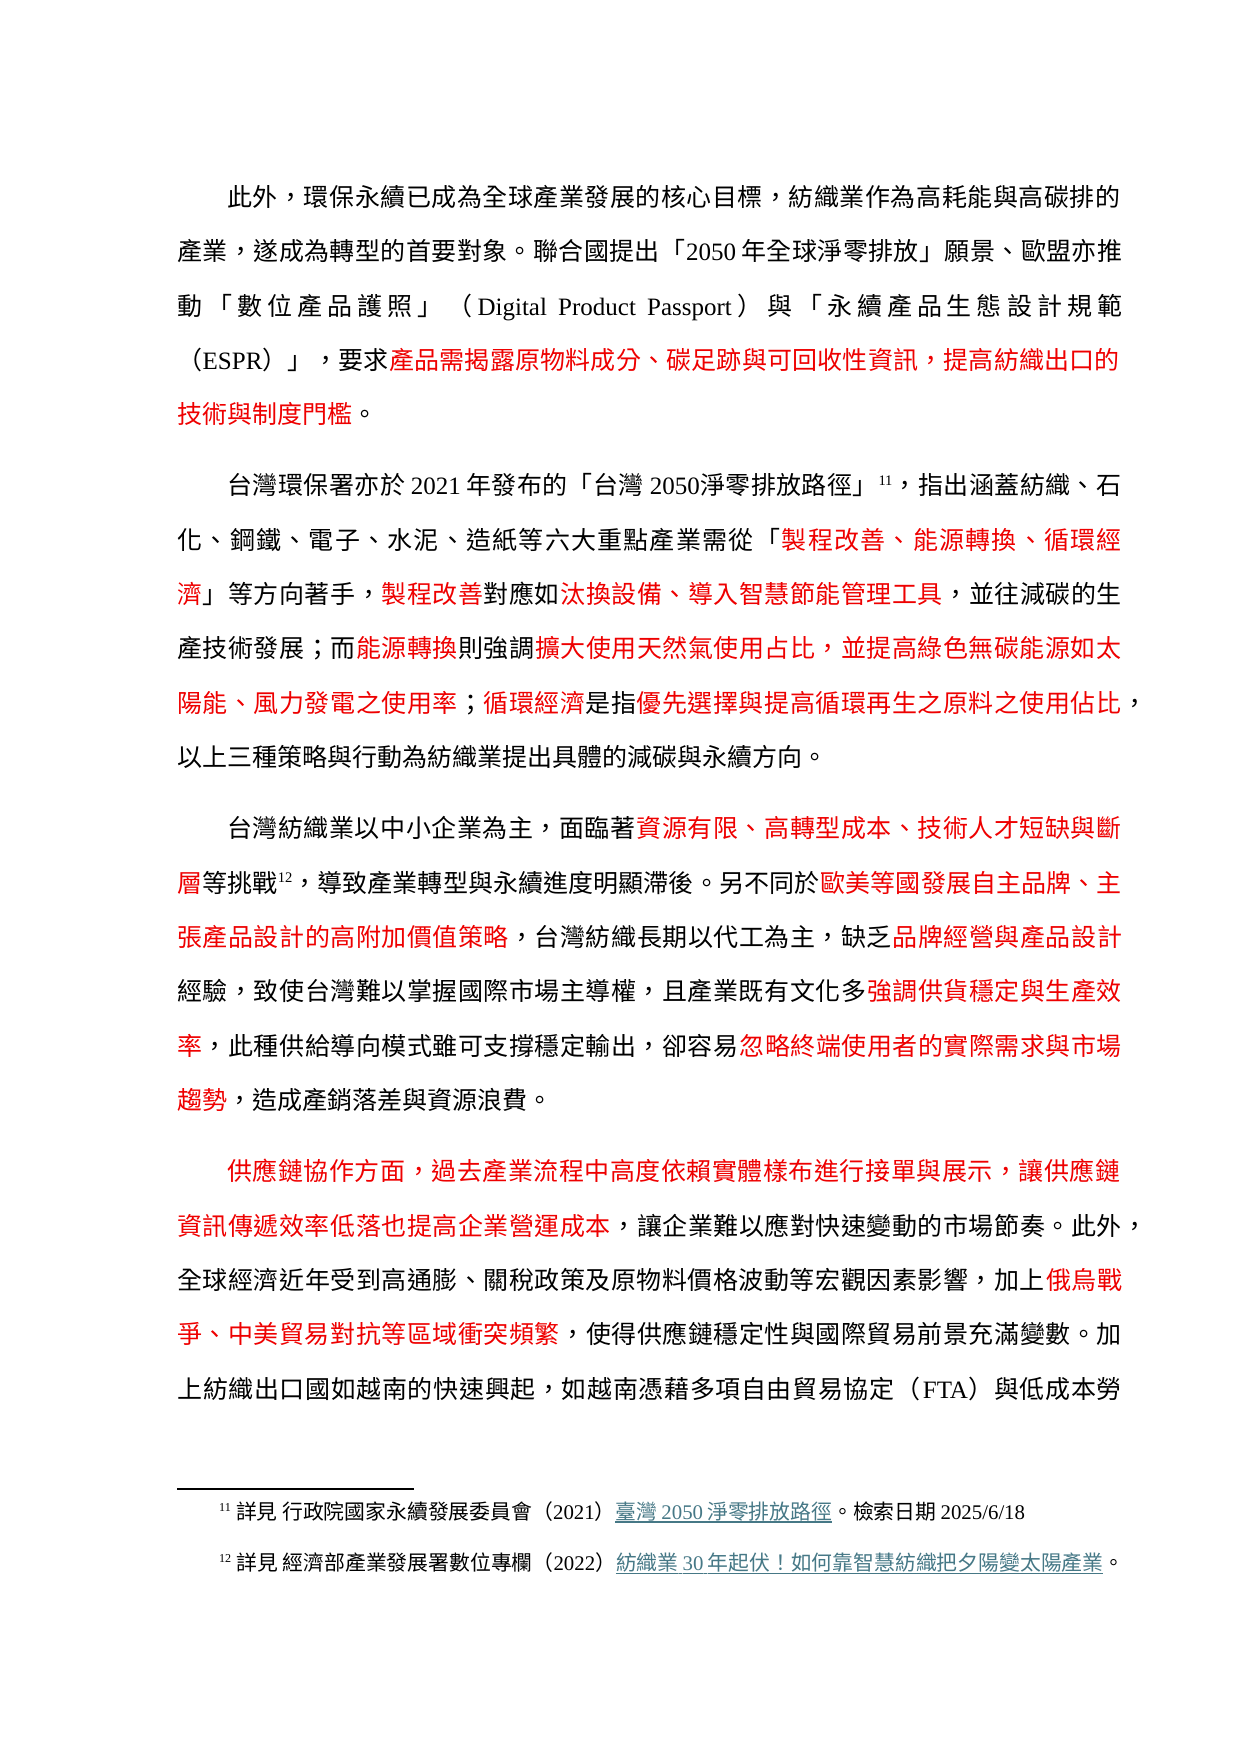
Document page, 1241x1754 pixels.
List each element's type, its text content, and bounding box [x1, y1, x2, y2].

text 台灣環保署亦於2021年發布的「台灣2050淨零排放路徑」，指出涵蓋紡織、石化、鋼鐵、電子、水泥、造紙等六大重點產業需從「製程改善、能源轉換、循環經濟」等方向著手，製程改善對應如汰換設備、導入智慧節能管理工具，並往減碳的生產技術發展；而能源轉換則強調擴大使用天然氣使用占比，並提高綠色無碳能源如太陽能、風力發電之使用率；循環經濟是指優先選擇與提高循環再生之原料之使用佔比，以上三種策略與行動為紡織業提出具體的減碳與永續方向。 [177, 466, 1122, 774]
text 此外，環保永續已成為全球產業發展的核心目標，紡織業作為高耗能與高碳排的產業，遂成為轉型的首要對象。聯合國提出「2050年全球淨零排放」願景、歐盟亦推動「數位產品護照」（Digital Product Passport）與「永續產品生態設計規範（ESPR）」，要求產品需揭露原物料成分、碳足跡與可回收性資訊，提高紡織出口的技術與制度門檻。 [177, 177, 1122, 431]
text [177, 1152, 1122, 1405]
text 台灣紡織業以中小企業為主，面臨著資源有限、高轉型成本、技術人才短缺與斷層等挑戰，導致產業轉型與永續進度明顯滯後。另不同於歐美等國發展自主品牌、主張產品設計的高附加價值策略，台灣紡織長期以代工為主，缺乏品牌經營與產品設計經驗，致使台灣難以掌握國際市場主導權，且產業既有文化多強調供貨穩定與生產效率，此種供給導向模式雖可支撐穩定輸出，卻容易忽略終端使用者的實際需求與市場趨勢，造成產銷落差與資源浪費。 [177, 809, 1122, 1117]
